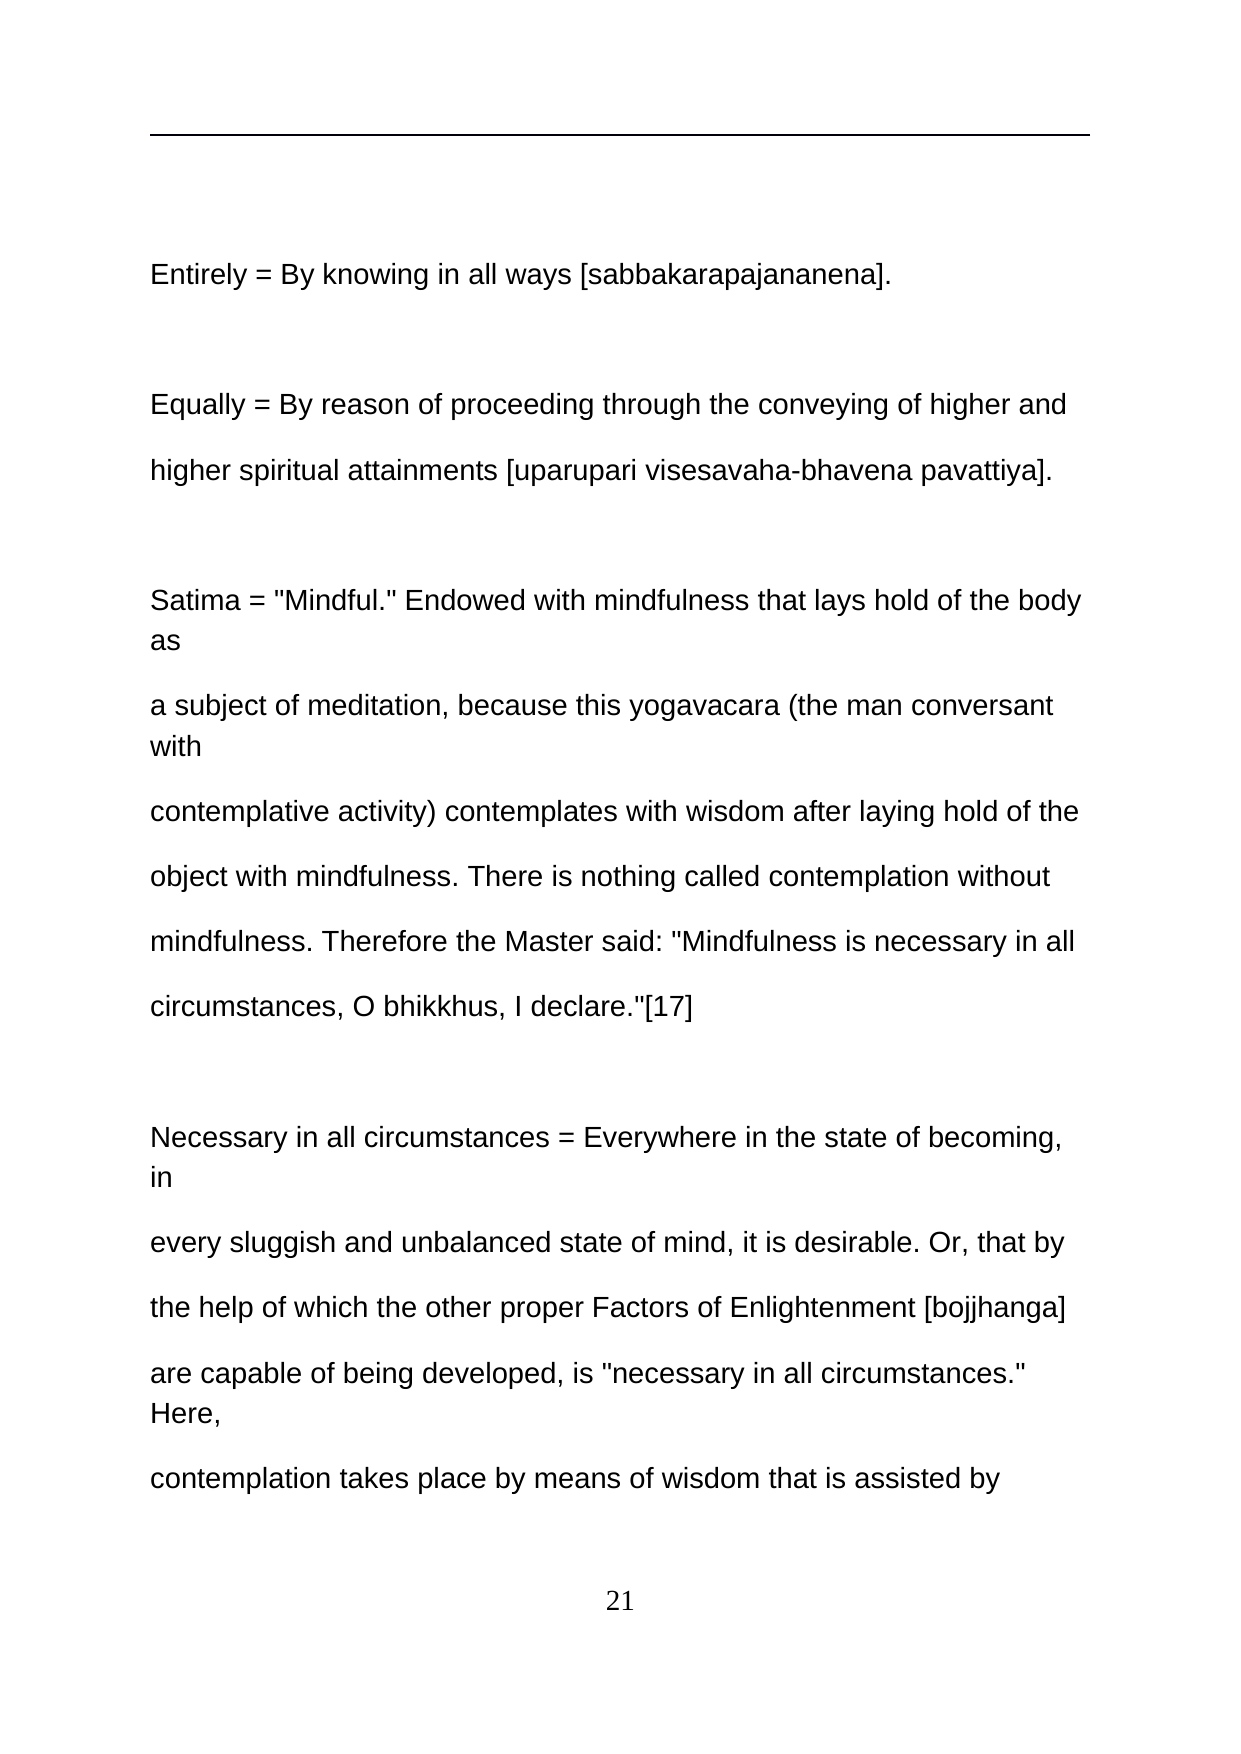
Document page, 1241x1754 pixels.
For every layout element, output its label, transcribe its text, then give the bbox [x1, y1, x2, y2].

text Equally = By reason of proceeding through the conveying of higher and [150, 387, 1090, 421]
text circumstances, O bhikkhus, I declare."[17] [150, 989, 1090, 1023]
text Entirely = By knowing in all ways [sabbakarapajananena]. [150, 257, 1090, 291]
text the help of which the other proper Factors of Enlightenment [bojjhanga] [150, 1291, 1090, 1324]
text object with mindfulness. There is nothing called contemplation without [150, 859, 1090, 893]
text contemplative activity) contemplates with wisdom after laying hold of the [150, 794, 1090, 827]
text Satima = "Mindful." Endowed with mindfulness that lays hold of the body as [150, 583, 1090, 657]
text mindfulness. Therefore the Master said: "Mindfulness is necessary in all [150, 924, 1090, 958]
text contemplation takes place by means of wisdom that is assisted by [150, 1461, 1090, 1495]
text are capable of being developed, is "necessary in all circumstances." Here, [150, 1356, 1090, 1429]
text a subject of meditation, because this yogavacara (the man conversant with [150, 688, 1090, 762]
text Necessary in all circumstances = Everywhere in the state of becoming, in [150, 1120, 1090, 1194]
text higher spiritual attainments [uparupari visesavaha-bhavena pavattiya]. [150, 453, 1090, 486]
text every sluggish and unbalanced state of mind, it is desirable. Or, that by [150, 1225, 1090, 1259]
